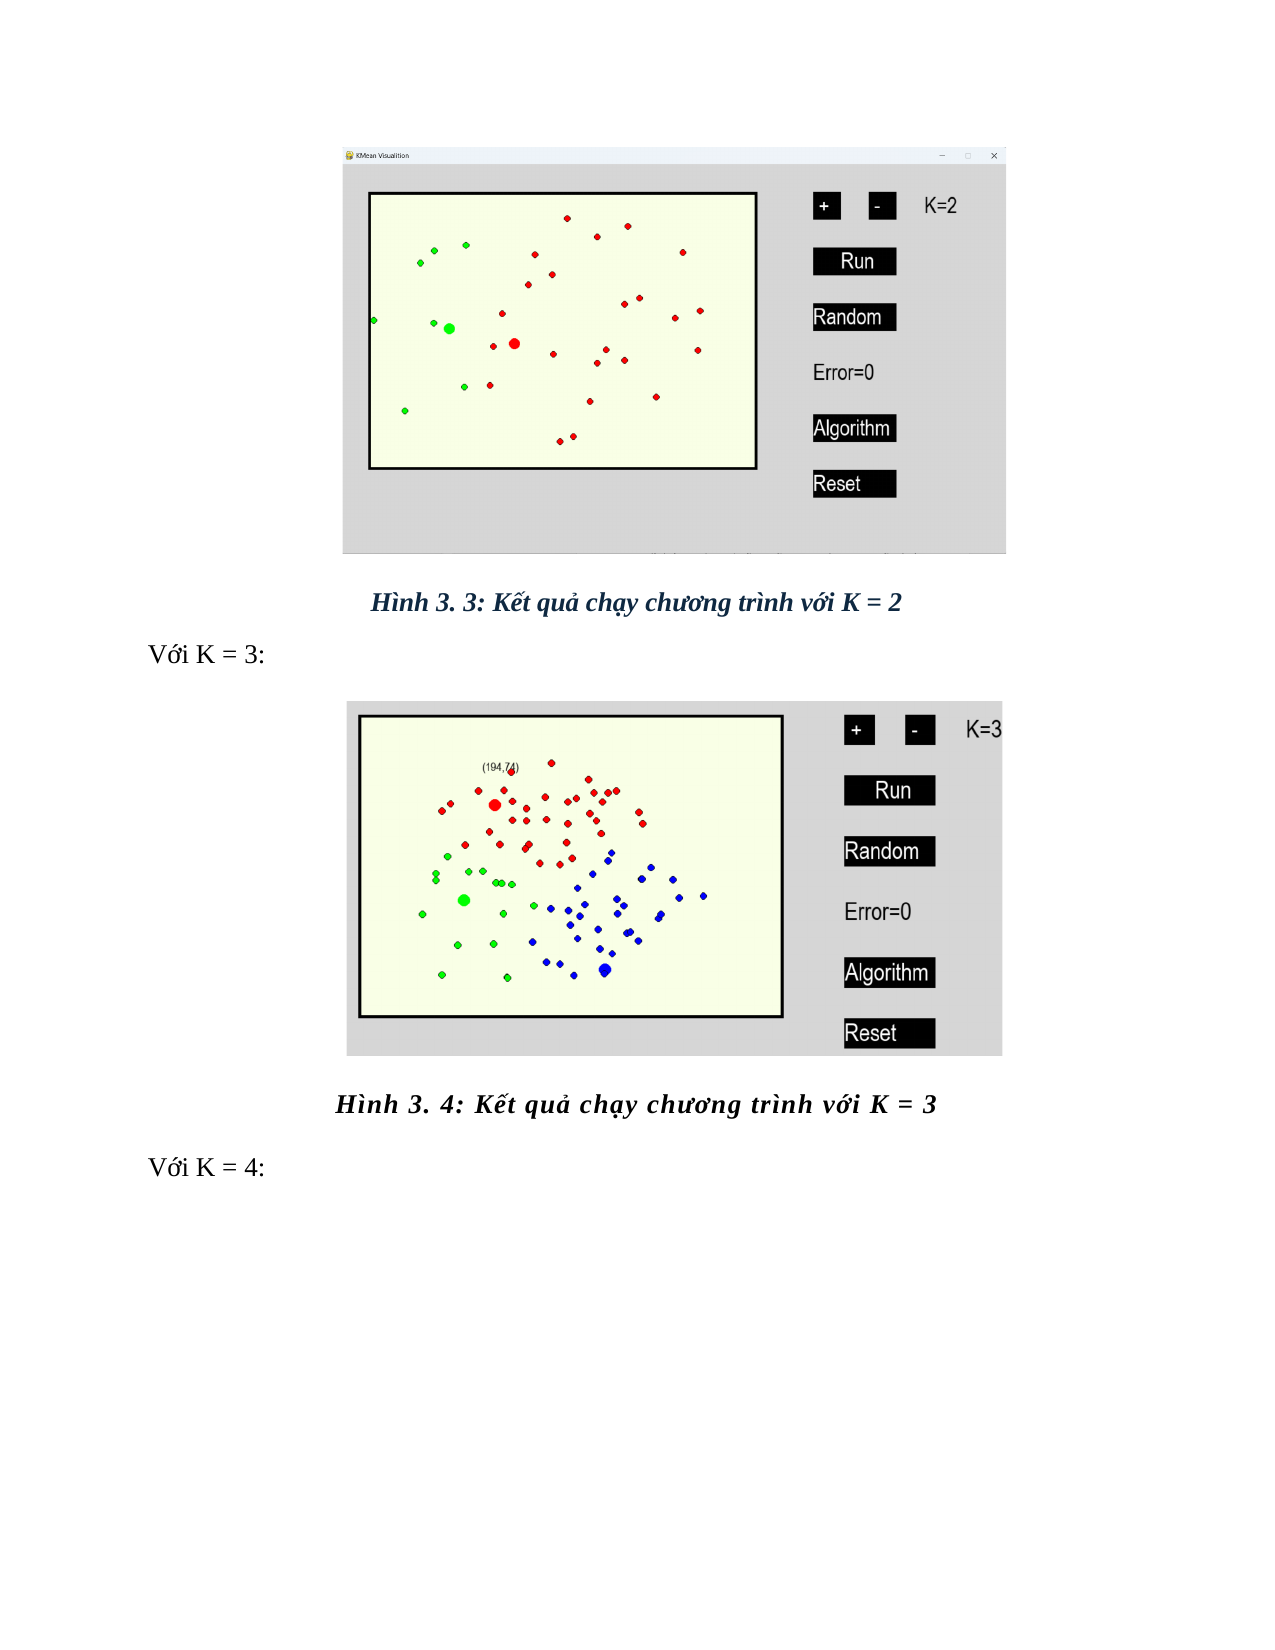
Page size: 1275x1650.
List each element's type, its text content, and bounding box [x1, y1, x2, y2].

picture [342, 147, 1007, 554]
text Với K = 3: [148, 638, 1127, 669]
text Với K = 4: [148, 1152, 1127, 1183]
picture [346, 701, 1003, 1056]
